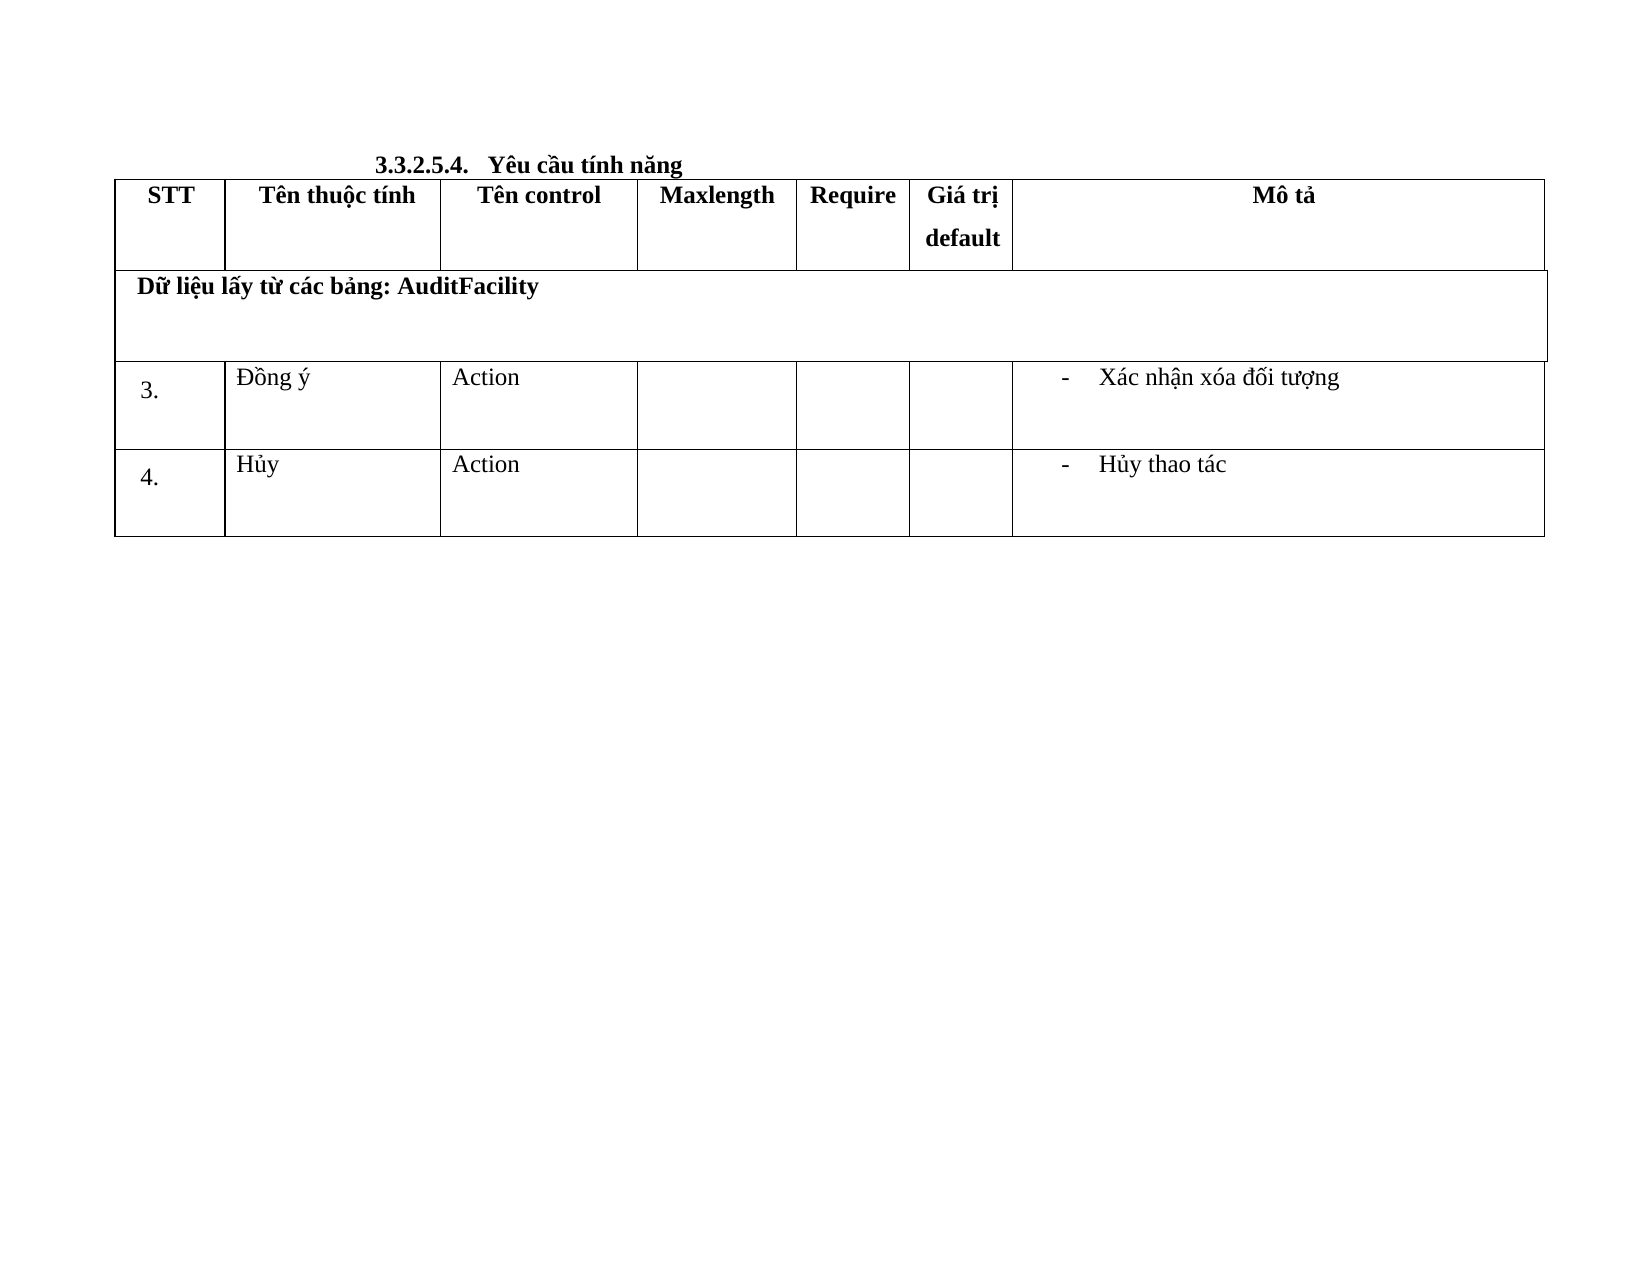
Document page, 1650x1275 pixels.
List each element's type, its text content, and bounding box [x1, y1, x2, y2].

table_cell [910, 362, 1012, 448]
table_header Require [797, 180, 909, 270]
table_header Tên thuộc tính [226, 180, 440, 270]
table_cell Hủy [226, 450, 440, 536]
table_cell [638, 450, 796, 536]
subtitle Yêu cầu tính năng [375, 150, 1500, 179]
table_cell Xác nhận xóa đối tượng [1013, 362, 1544, 448]
table_cell Đồng ý [226, 362, 440, 448]
table_cell [638, 362, 796, 448]
table_header STT [116, 180, 224, 270]
table_cell Hủy thao tác [1013, 450, 1544, 536]
table_header Tên control [441, 180, 637, 270]
table_cell [116, 450, 224, 536]
table_cell [116, 362, 224, 448]
table_cell Action [441, 362, 637, 448]
table_cell Dữ liệu lấy từ các bảng: AuditFacility [116, 271, 1547, 361]
table_header Maxlength [638, 180, 796, 270]
table_cell [797, 450, 909, 536]
table_cell Action [441, 450, 637, 536]
table_header Giá trị default [910, 180, 1012, 270]
table_cell [797, 362, 909, 448]
table_cell [910, 450, 1012, 536]
table_header Mô tả [1013, 180, 1544, 270]
